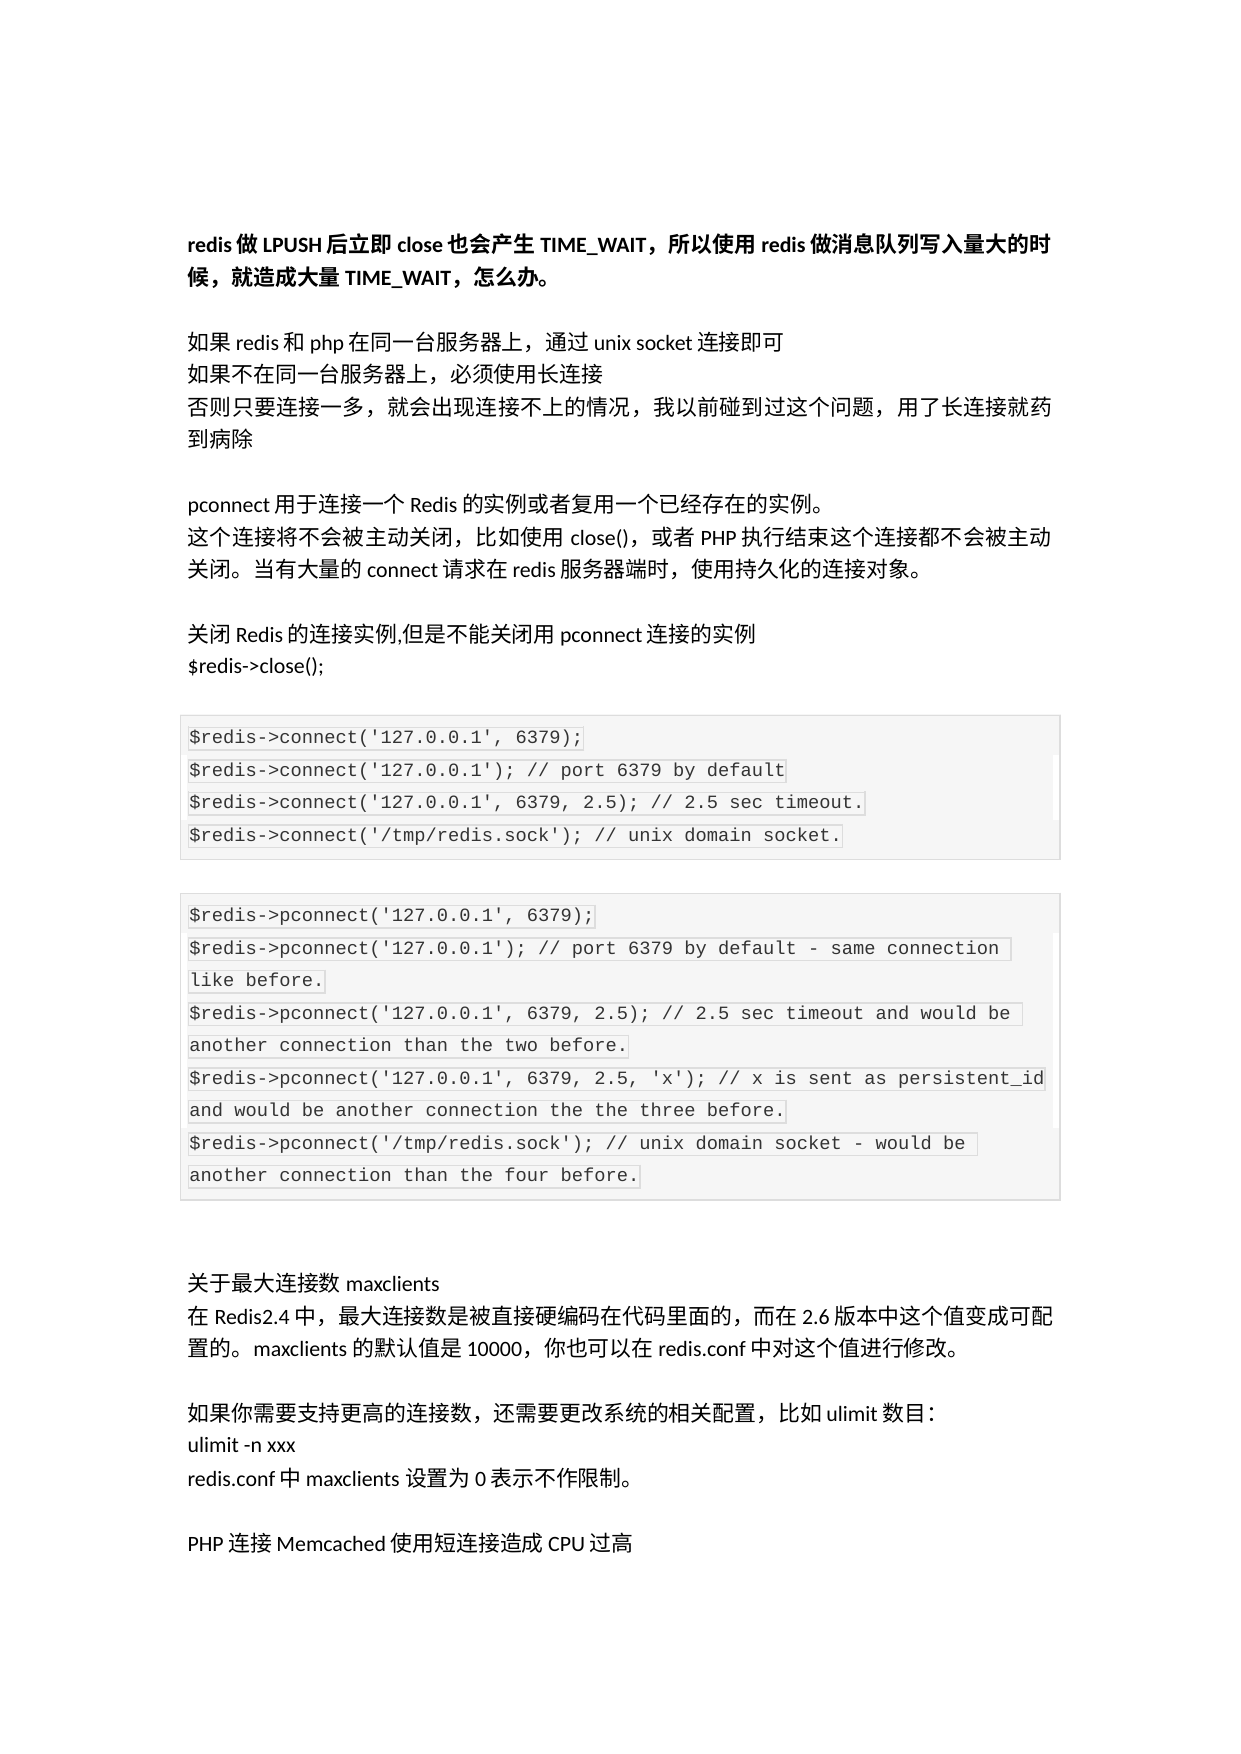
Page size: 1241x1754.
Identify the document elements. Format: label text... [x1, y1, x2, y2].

text ulimit -n xxx [187, 1428, 1053, 1461]
text 这个连接将不会被主动关闭，比如使用close()，或者PHP执行结束这个连接都不会被主动关闭。当有大量的connect请求在redis服务器端时，使用持久化的连接对象。 [187, 519, 1053, 584]
text 如果redis和php在同一台服务器上，通过unix socket连接即可 [187, 324, 1053, 357]
text PHP连接Memcached使用短连接造成CPU过高 [187, 1526, 1053, 1558]
text $redis->pconnect('127.0.0.1'); // port 6379 by default - same connection like before. [187, 933, 1053, 998]
text 否则只要连接一多，就会出现连接不上的情况，我以前碰到过这个问题，用了长连接就药到病除 [187, 389, 1053, 454]
text $redis->close(); [187, 649, 1053, 682]
text 如果不在同一台服务器上，必须使用长连接 [187, 357, 1053, 389]
text $redis->connect('/tmp/redis.sock'); // unix domain socket. [181, 812, 1059, 859]
text $redis->pconnect('127.0.0.1', 6379, 2.5, 'x'); // x is sent as persistent_id and would be another connection the the three before. [187, 1063, 1053, 1120]
text redis.conf中maxclients 设置为0表示不作限制。 [187, 1461, 1053, 1493]
text pconnect用于连接一个Redis的实例或者复用一个已经存在的实例。 [187, 487, 1053, 519]
text $redis->connect('127.0.0.1', 6379, 2.5); // 2.5 sec timeout. [187, 787, 1053, 812]
text redis做LPUSH后立即close也会产生TIME_WAIT，所以使用redis做消息队列写入量大的时候，就造成大量TIME_WAIT，怎么办。 [187, 227, 1053, 292]
text 在 Redis2.4 中，最大连接数是被直接硬编码在代码里面的，而在2.6版本中这个值变成可配置的。maxclients 的默认值是 10000，你也可以在 redis.conf 中对这个值进行修改。 [187, 1298, 1053, 1363]
text $redis->connect('127.0.0.1'); // port 6379 by default [187, 755, 1053, 787]
text 如果你需要支持更高的连接数，还需要更改系统的相关配置，比如ulimit数目： [187, 1396, 1053, 1428]
text 关闭Redis的连接实例,但是不能关闭用pconnect连接的实例 [187, 617, 1053, 649]
text $redis->connect('127.0.0.1', 6379); [181, 716, 1059, 755]
text $redis->pconnect('/tmp/redis.sock'); // unix domain socket - would be another connection than the four before. [181, 1120, 1059, 1199]
text 关于最大连接数 maxclients [187, 1266, 1053, 1298]
text $redis->pconnect('127.0.0.1', 6379); [181, 894, 1059, 933]
text $redis->pconnect('127.0.0.1', 6379, 2.5); // 2.5 sec timeout and would be another connection than the two before. [187, 998, 1053, 1063]
